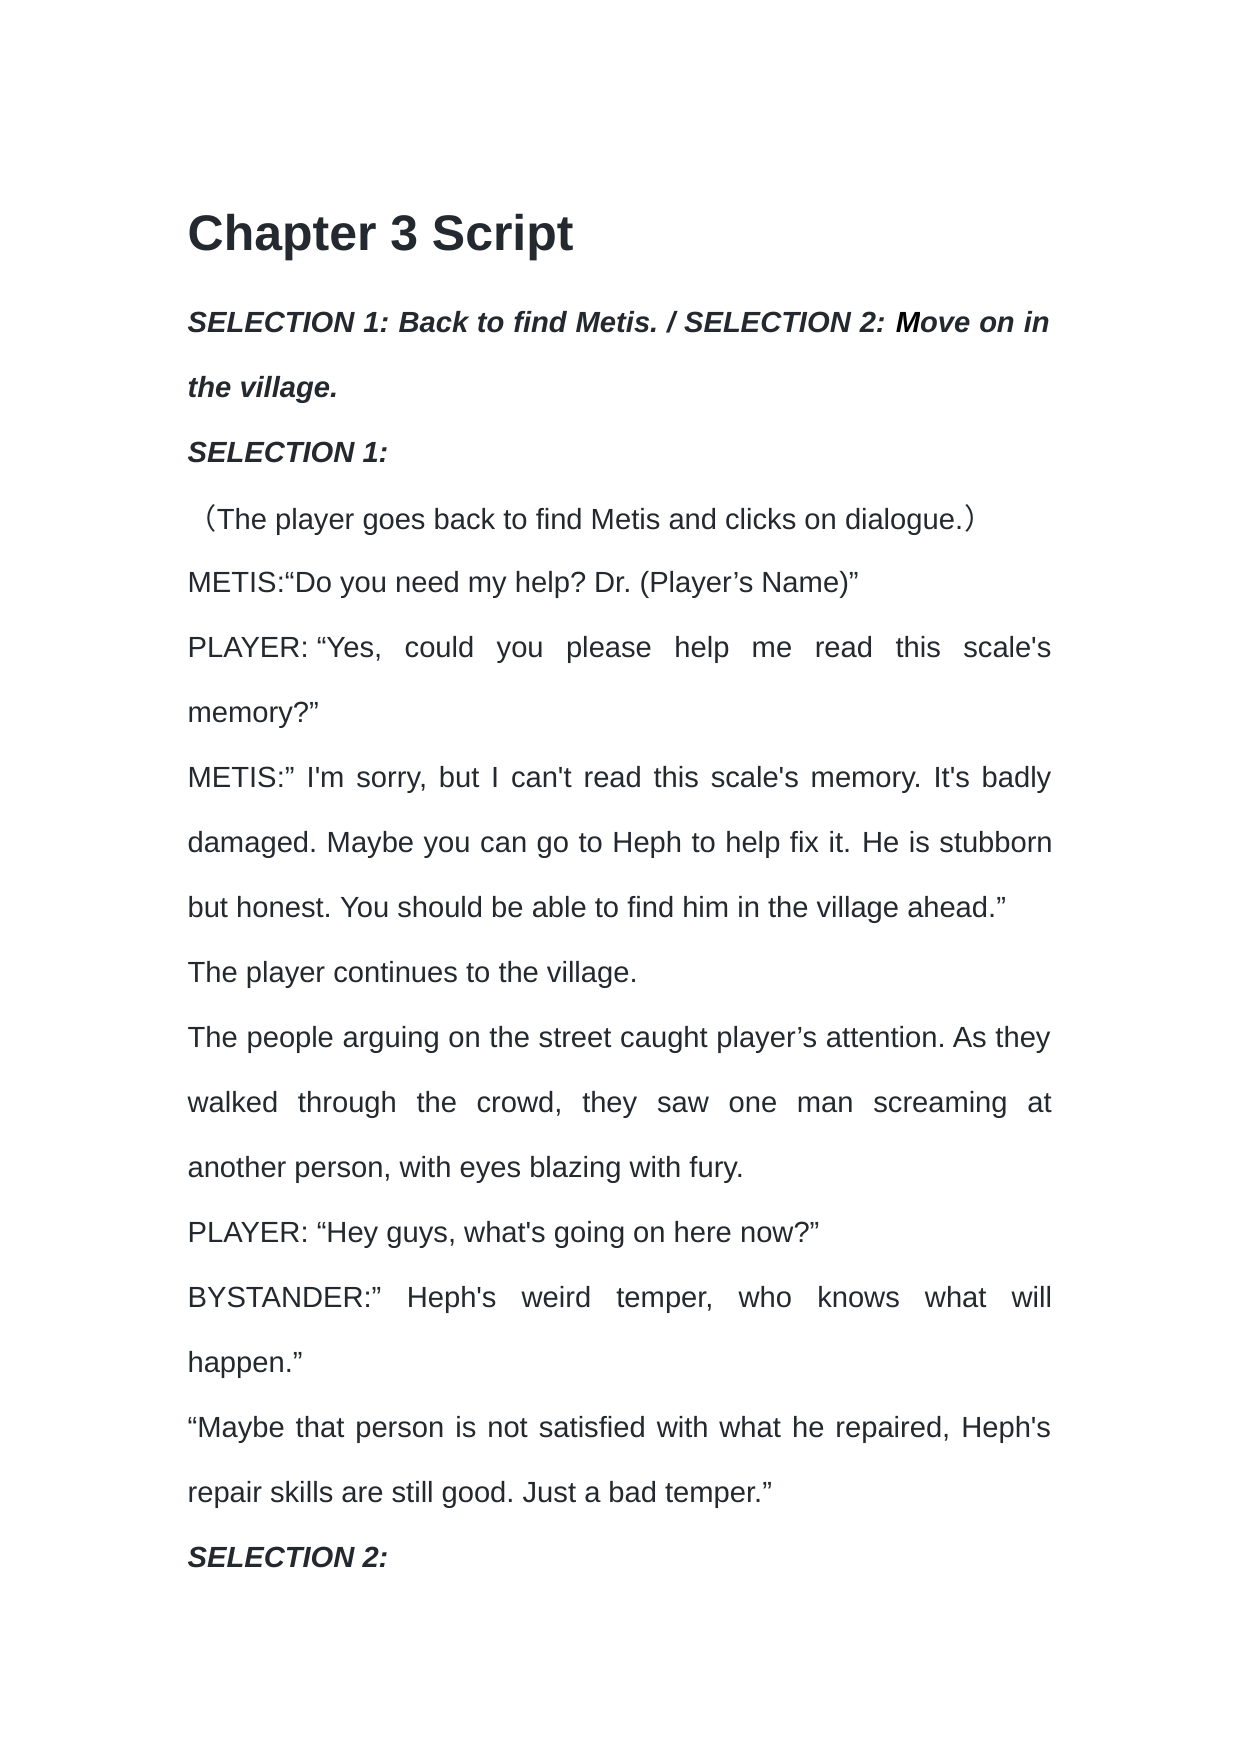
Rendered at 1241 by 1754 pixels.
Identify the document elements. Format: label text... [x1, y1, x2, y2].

text SELECTION 1: Back to find Metis. / SELECTION 2: Move on in the village. [187, 289, 1053, 419]
text METIS:” I'm sorry, but I can't read this scale's memory. It's badly damaged. Maybe you can go to Heph to help fix it. He is stubborn but honest. You should be able to find him in the village ahead.” [187, 744, 1053, 939]
text The player continues to the village. [187, 939, 1053, 1004]
text METIS:“Do you need my help? Dr. (Player’s Name)” [187, 549, 1053, 614]
text Chapter 3 Script [187, 199, 1053, 264]
text The people arguing on the street caught player’s attention. As they walked through the crowd, they saw one man screaming at another person, with eyes blazing with fury. [187, 1099, 1053, 1199]
text BYSTANDER:” Heph's weird temper, who knows what will happen.” [187, 1264, 1053, 1394]
text SELECTION 2: [187, 1524, 1053, 1589]
text SELECTION 1: [187, 419, 1053, 484]
text （The player goes back to find Metis and clicks on dialogue.） [187, 484, 1053, 549]
text PLAYER: “Hey guys, what's going on here now?” [187, 1199, 1053, 1264]
text “Maybe that person is not satisfied with what he repaired, Heph's repair skills are still good. Just a bad temper.” [187, 1394, 1053, 1524]
text The people arguing on the street caught player’s attention. As they walked through the crowd, they saw one man screaming at another person, with eyes blazing with fury. [187, 1004, 1053, 1097]
text PLAYER: “Yes, could you please help me read this scale's memory?” [187, 614, 1053, 744]
